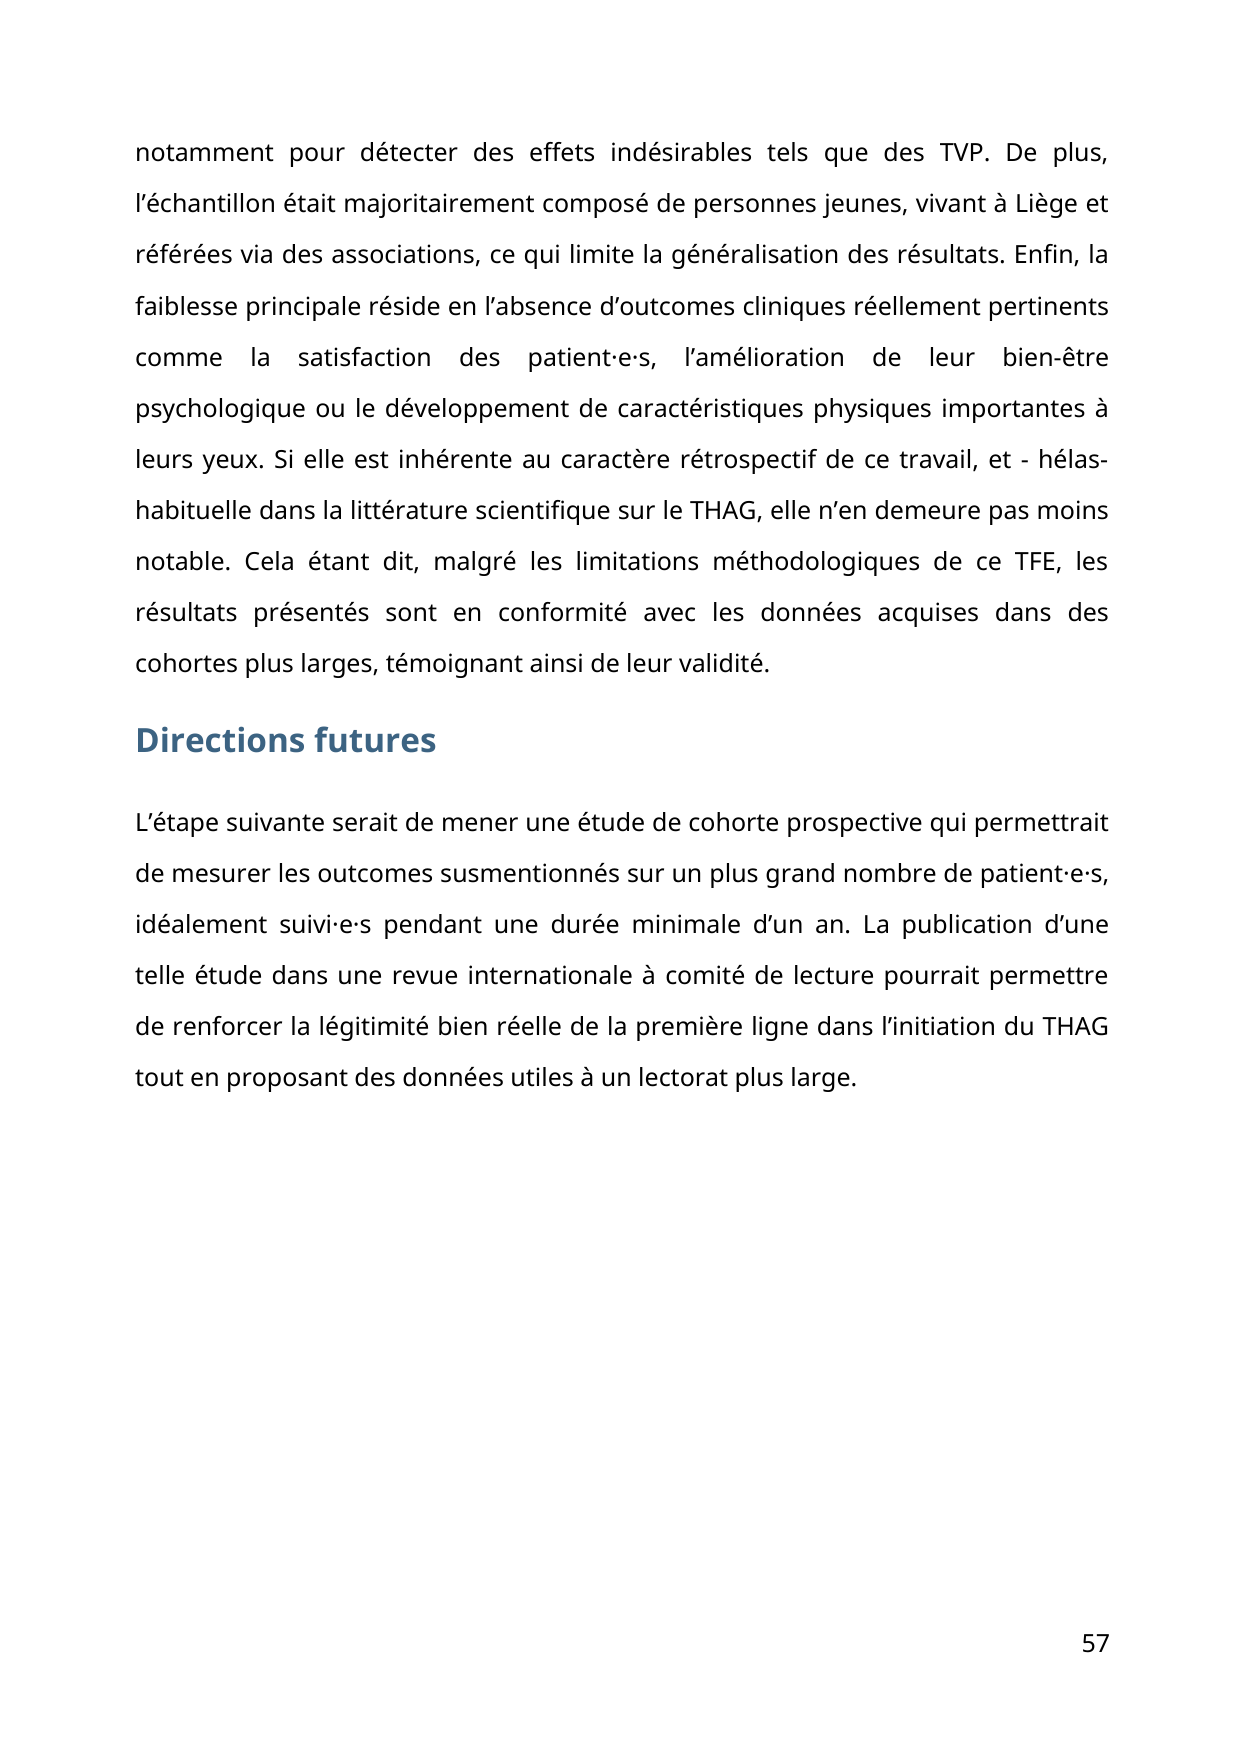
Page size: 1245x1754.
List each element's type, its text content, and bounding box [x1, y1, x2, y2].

subtitle Directions futures [135, 717, 1110, 763]
text L’étape suivante serait de mener une étude de cohorte prospective qui permettrait de mesurer les outcomes susmentionnés sur un plus grand nombre de patient·e·s, idéalement suivi·e·s pendant une durée minimale d’un an. La publication d’une telle étude dans une revue internationale à comité de lecture pourrait permettre de renforcer la légitimité bien réelle de la première ligne dans l’initiation du THAG tout en proposant des données utiles à un lectorat plus large. [135, 804, 1110, 1093]
